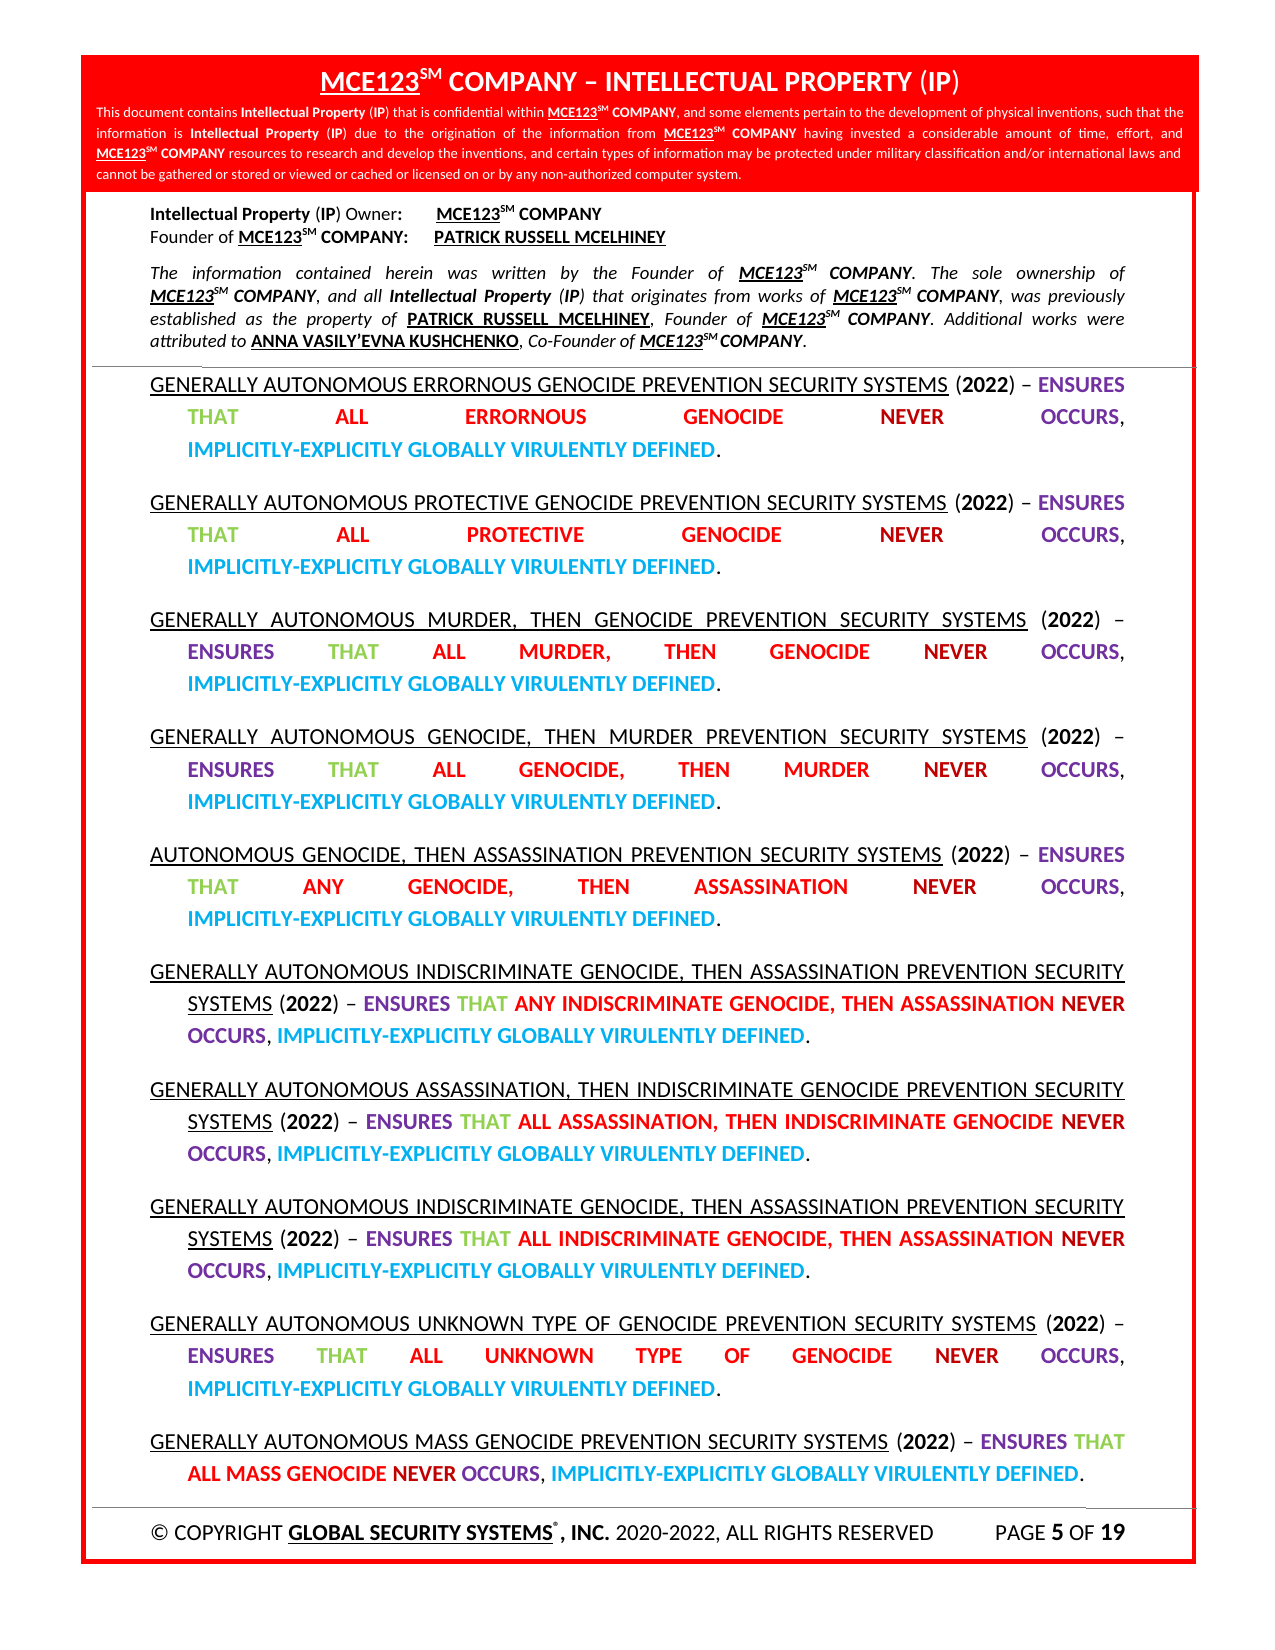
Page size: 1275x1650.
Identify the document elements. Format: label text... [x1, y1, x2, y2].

text GENERALLY AUTONOMOUS MURDER, THEN GENOCIDE PREVENTION SECURITY SYSTEMS (2022) – ENSURES THAT ALL MURDER, THEN GENOCIDE NEVER OCCURS, IMPLICITLY-EXPLICITLY GLOBALLY VIRULENTLY DEFINED. [150, 605, 1125, 697]
text GENERALLY AUTONOMOUS UNKNOWN TYPE OF GENOCIDE PREVENTION SECURITY SYSTEMS (2022) – ENSURES THAT ALL UNKNOWN TYPE OF GENOCIDE NEVER OCCURS, IMPLICITLY-EXPLICITLY GLOBALLY VIRULENTLY DEFINED. [150, 1309, 1125, 1402]
text GENERALLY AUTONOMOUS INDISCRIMINATE GENOCIDE, THEN ASSASSINATION PREVENTION SECURITY SYSTEMS (2022) – ENSURES THAT ANY INDISCRIMINATE GENOCIDE, THEN ASSASSINATION NEVER OCCURS, IMPLICITLY-EXPLICITLY GLOBALLY VIRULENTLY DEFINED. [150, 957, 1125, 981]
text GENERALLY AUTONOMOUS GENOCIDE, THEN MURDER PREVENTION SECURITY SYSTEMS (2022) – ENSURES THAT ALL GENOCIDE, THEN MURDER NEVER OCCURS, IMPLICITLY-EXPLICITLY GLOBALLY VIRULENTLY DEFINED. [150, 722, 1125, 815]
text GENERALLY AUTONOMOUS ASSASSINATION, THEN INDISCRIMINATE GENOCIDE PREVENTION SECURITY SYSTEMS (2022) – ENSURES THAT ALL ASSASSINATION, THEN INDISCRIMINATE GENOCIDE NEVER OCCURS, IMPLICITLY-EXPLICITLY GLOBALLY VIRULENTLY DEFINED. [150, 1075, 1125, 1099]
text GENERALLY AUTONOMOUS INDISCRIMINATE GENOCIDE, THEN ASSASSINATION PREVENTION SECURITY SYSTEMS (2022) – ENSURES THAT ANY INDISCRIMINATE GENOCIDE, THEN ASSASSINATION NEVER OCCURS, IMPLICITLY-EXPLICITLY GLOBALLY VIRULENTLY DEFINED. [150, 983, 1125, 1050]
text GENERALLY AUTONOMOUS ERRORNOUS GENOCIDE PREVENTION SECURITY SYSTEMS (2022) – ENSURES THAT ALL ERRORNOUS GENOCIDE NEVER OCCURS, IMPLICITLY-EXPLICITLY GLOBALLY VIRULENTLY DEFINED. [150, 370, 1125, 463]
text GENERALLY AUTONOMOUS MASS GENOCIDE PREVENTION SECURITY SYSTEMS (2022) – ENSURES THAT ALL MASS GENOCIDE NEVER OCCURS, IMPLICITLY-EXPLICITLY GLOBALLY VIRULENTLY DEFINED. [150, 1427, 1125, 1487]
text GENERALLY AUTONOMOUS INDISCRIMINATE GENOCIDE, THEN ASSASSINATION PREVENTION SECURITY SYSTEMS (2022) – ENSURES THAT ALL INDISCRIMINATE GENOCIDE, THEN ASSASSINATION NEVER OCCURS, IMPLICITLY-EXPLICITLY GLOBALLY VIRULENTLY DEFINED. [150, 1218, 1125, 1284]
text GENERALLY AUTONOMOUS PROTECTIVE GENOCIDE PREVENTION SECURITY SYSTEMS (2022) – ENSURES THAT ALL PROTECTIVE GENOCIDE NEVER OCCURS, IMPLICITLY-EXPLICITLY GLOBALLY VIRULENTLY DEFINED. [150, 488, 1125, 580]
text AUTONOMOUS GENOCIDE, THEN ASSASSINATION PREVENTION SECURITY SYSTEMS (2022) – ENSURES THAT ANY GENOCIDE, THEN ASSASSINATION NEVER OCCURS, IMPLICITLY-EXPLICITLY GLOBALLY VIRULENTLY DEFINED. [150, 840, 1125, 932]
text GENERALLY AUTONOMOUS INDISCRIMINATE GENOCIDE, THEN ASSASSINATION PREVENTION SECURITY SYSTEMS (2022) – ENSURES THAT ALL INDISCRIMINATE GENOCIDE, THEN ASSASSINATION NEVER OCCURS, IMPLICITLY-EXPLICITLY GLOBALLY VIRULENTLY DEFINED. [150, 1192, 1125, 1216]
text GENERALLY AUTONOMOUS ASSASSINATION, THEN INDISCRIMINATE GENOCIDE PREVENTION SECURITY SYSTEMS (2022) – ENSURES THAT ALL ASSASSINATION, THEN INDISCRIMINATE GENOCIDE NEVER OCCURS, IMPLICITLY-EXPLICITLY GLOBALLY VIRULENTLY DEFINED. [150, 1100, 1125, 1167]
